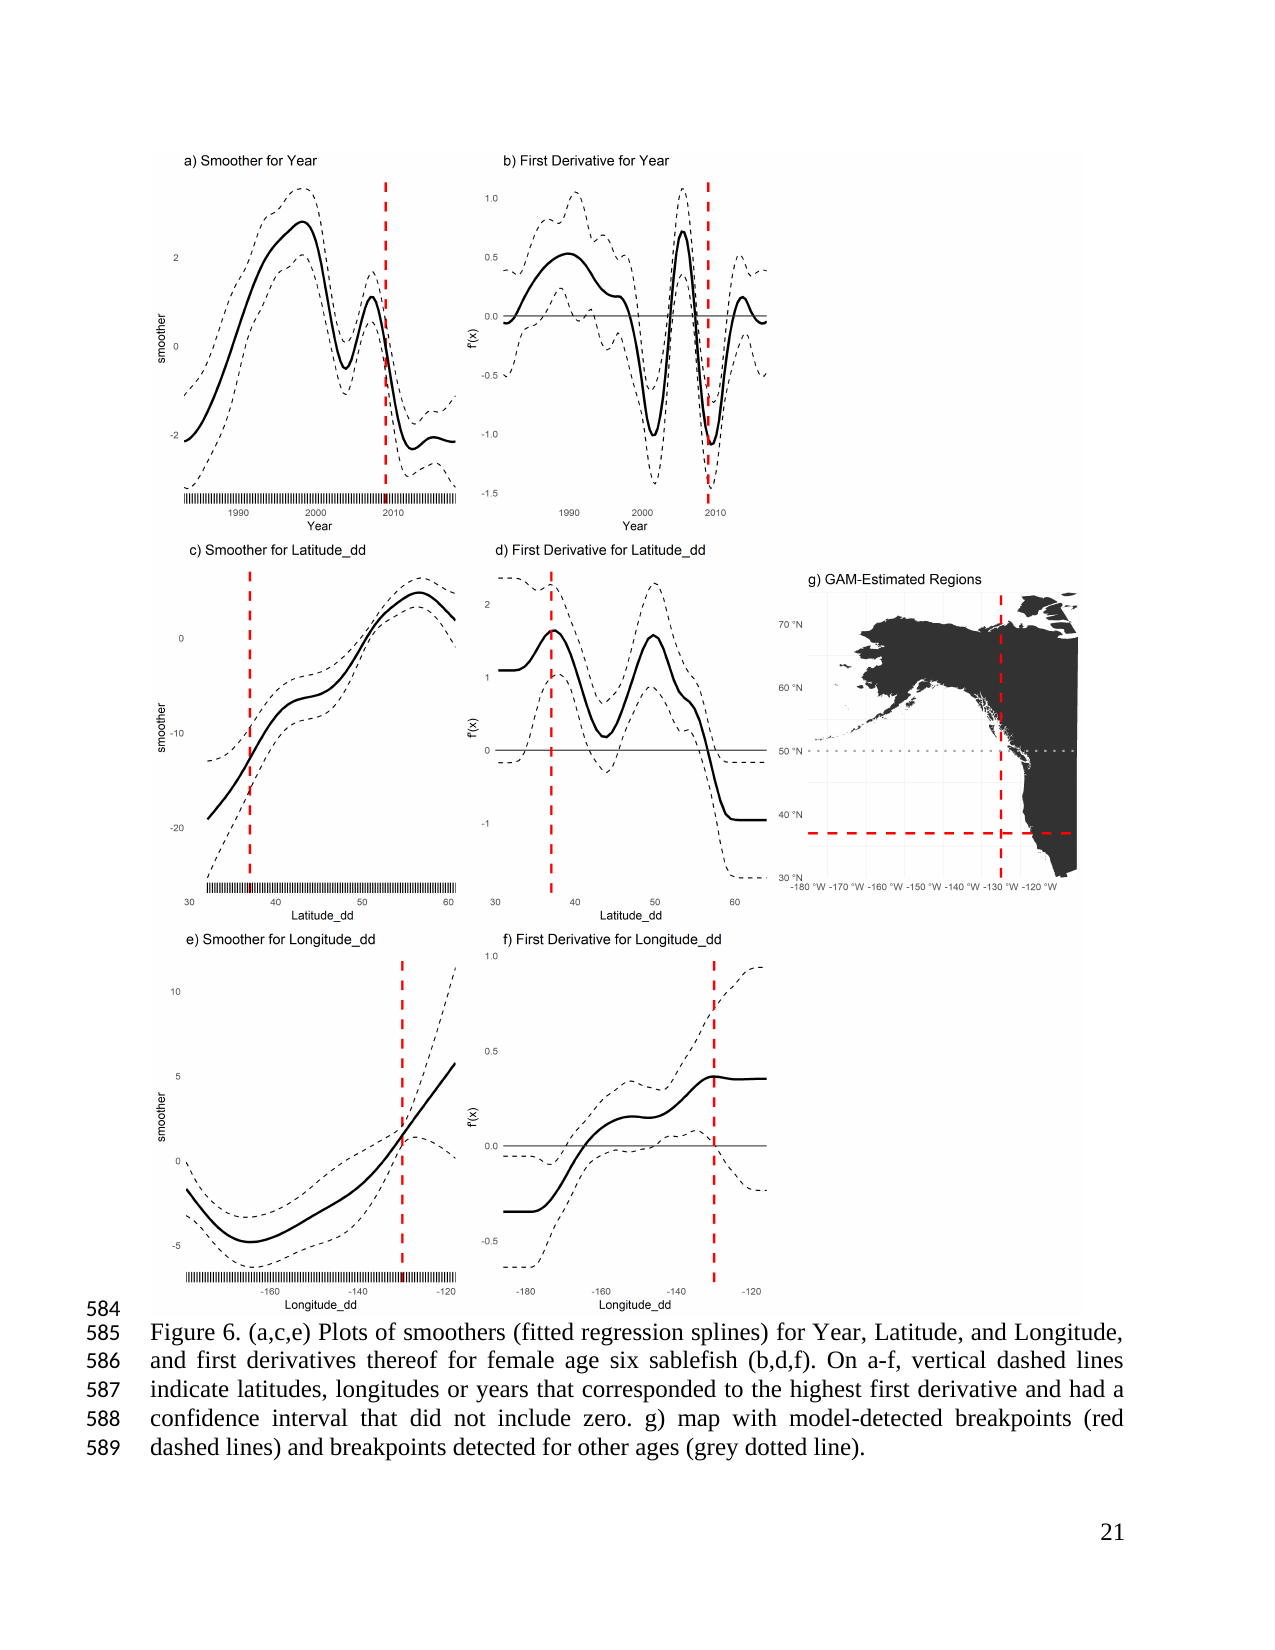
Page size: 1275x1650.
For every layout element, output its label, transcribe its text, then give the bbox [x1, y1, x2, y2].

text Figure 6. (a,c,e) Plots of smoothers (fitted regression splines) for Year, Latitude, and Longitude, and first derivatives thereof for female age six sablefish (b,d,f). On a-f, vertical dashed lines indicate latitudes, longitudes or years that corresponded to the highest first derivative and had a confidence interval that did not include zero. g) map with model-detected breakpoints (red dashed lines) and breakpoints detected for other ages (grey dotted line). [150, 1317, 1125, 1460]
picture [150, 150, 1084, 1317]
